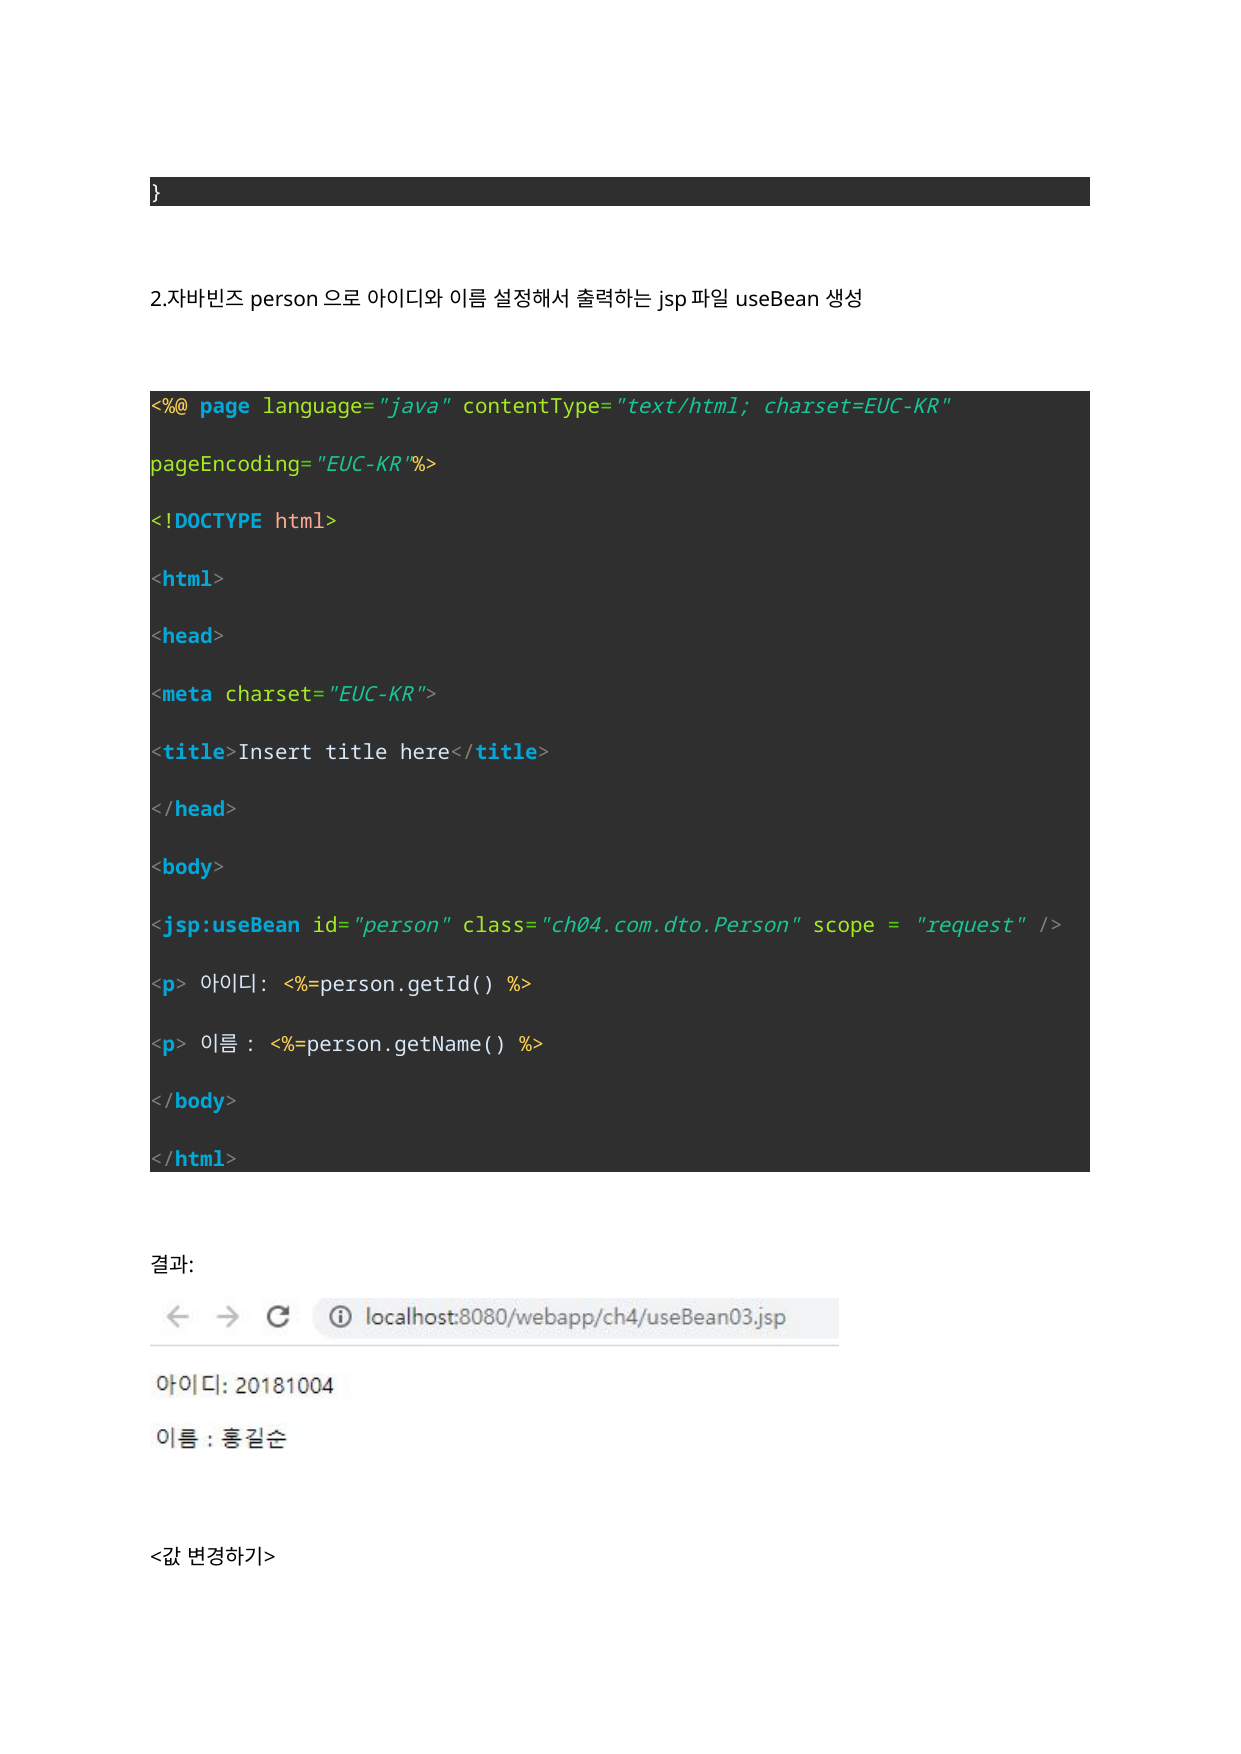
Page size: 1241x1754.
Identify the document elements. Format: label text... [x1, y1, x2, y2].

picture [150, 1298, 839, 1522]
text <%@ page language="java" contentType="text/html; charset=EUC-KR" [150, 391, 1090, 420]
text <body> [150, 852, 1090, 881]
text <p> 아이디: <%=person.getId() %> [150, 967, 1090, 998]
text 결과: [150, 1249, 1090, 1279]
text <값 변경하기> [150, 1540, 1090, 1571]
text <jsp:useBean id="person" class="ch04.com.dto.Person" scope = "request" /> [150, 910, 1090, 938]
text </body> [150, 1086, 1090, 1115]
text <!DOCTYPE html> [150, 506, 1090, 535]
text </head> [150, 794, 1090, 823]
text <title>Insert title here</title> [150, 737, 1090, 765]
text } [150, 177, 1090, 206]
text <meta charset="EUC-KR"> [150, 679, 1090, 708]
text <head> [150, 622, 1090, 650]
text <html> [150, 564, 1090, 592]
text 2.자바빈즈 person으로 아이디와 이름 설정해서 출력하는 jsp파일 useBean 생성 [150, 282, 1090, 312]
text <p> 이름 : <%=person.getName() %> [150, 1027, 1090, 1057]
text </html> [150, 1144, 1090, 1172]
text pageEncoding="EUC-KR"%> [150, 449, 1090, 477]
